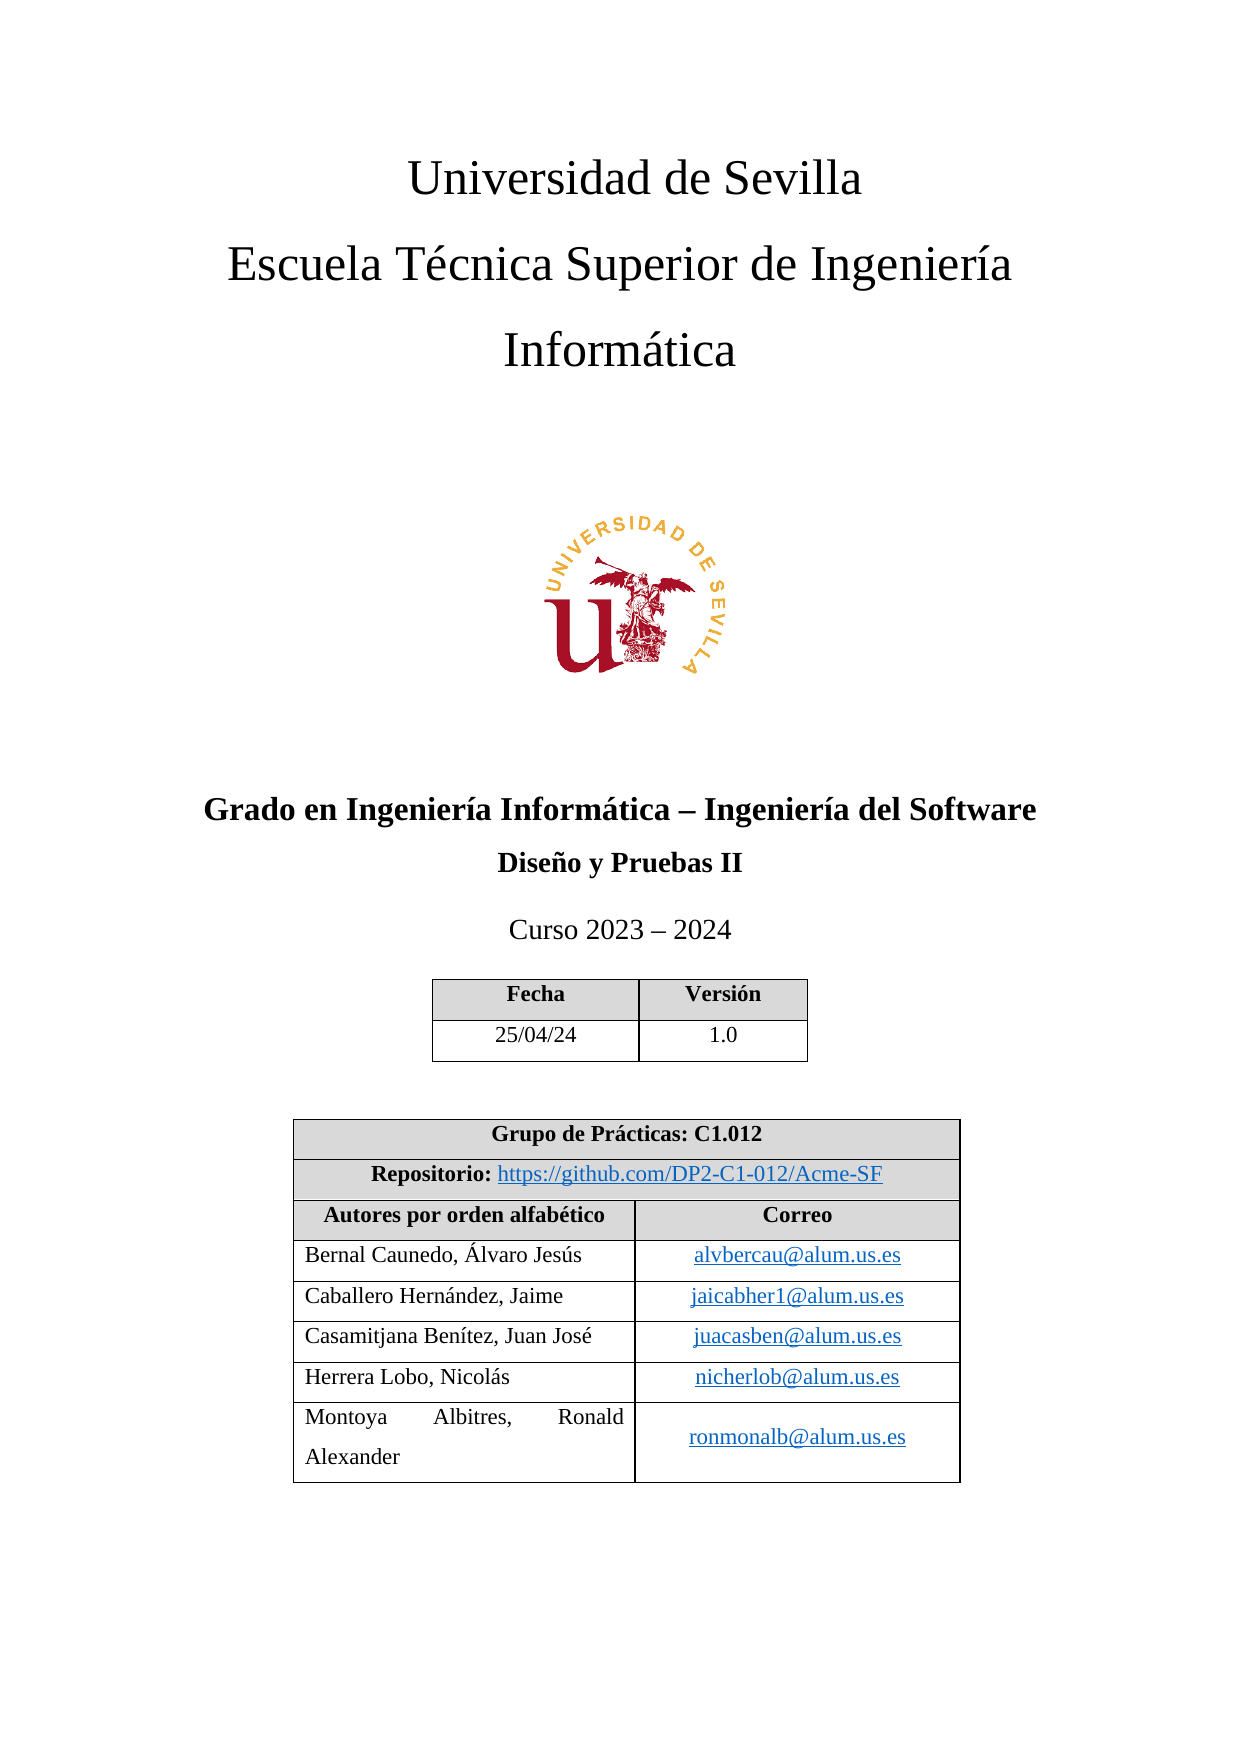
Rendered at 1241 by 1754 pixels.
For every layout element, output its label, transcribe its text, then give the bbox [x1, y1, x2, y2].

table_cell ronmonalb@alum.us.es [636, 1403, 959, 1482]
table_cell Casamitjana Benítez, Juan José [294, 1322, 634, 1362]
table_header Fecha [433, 980, 638, 1020]
text Grado en Ingeniería Informática – Ingeniería del Software Diseño y Pruebas II [177, 790, 1063, 878]
table_cell 1.0 [640, 1021, 807, 1061]
table_cell jaicabher1@alum.us.es [636, 1282, 959, 1321]
table_cell Autores por orden alfabético [294, 1201, 634, 1240]
table_cell 25/04/24 [433, 1021, 638, 1061]
table_cell Caballero Hernández, Jaime [294, 1282, 634, 1321]
text Universidad de Sevilla Escuela Técnica Superior de Ingeniería Informática [177, 148, 1063, 378]
table_cell nicherlob@alum.us.es [636, 1363, 959, 1402]
table_header Versión [640, 980, 807, 1020]
table_cell Montoya Albitres, Ronald Alexander [294, 1403, 634, 1482]
table_cell Repositorio: https://github.com/DP2-C1-012/Acme-SF [294, 1160, 959, 1199]
table_cell alvbercau@alum.us.es [636, 1241, 959, 1281]
text Curso 2023 – 2024 [177, 912, 1063, 945]
picture [544, 504, 726, 686]
table_cell juacasben@alum.us.es [636, 1322, 959, 1362]
table_cell Bernal Caunedo, Álvaro Jesús [294, 1241, 634, 1281]
table_header Grupo de Prácticas: C1.012 [294, 1120, 959, 1159]
table_cell Herrera Lobo, Nicolás [294, 1363, 634, 1402]
table_cell Correo [636, 1201, 959, 1240]
